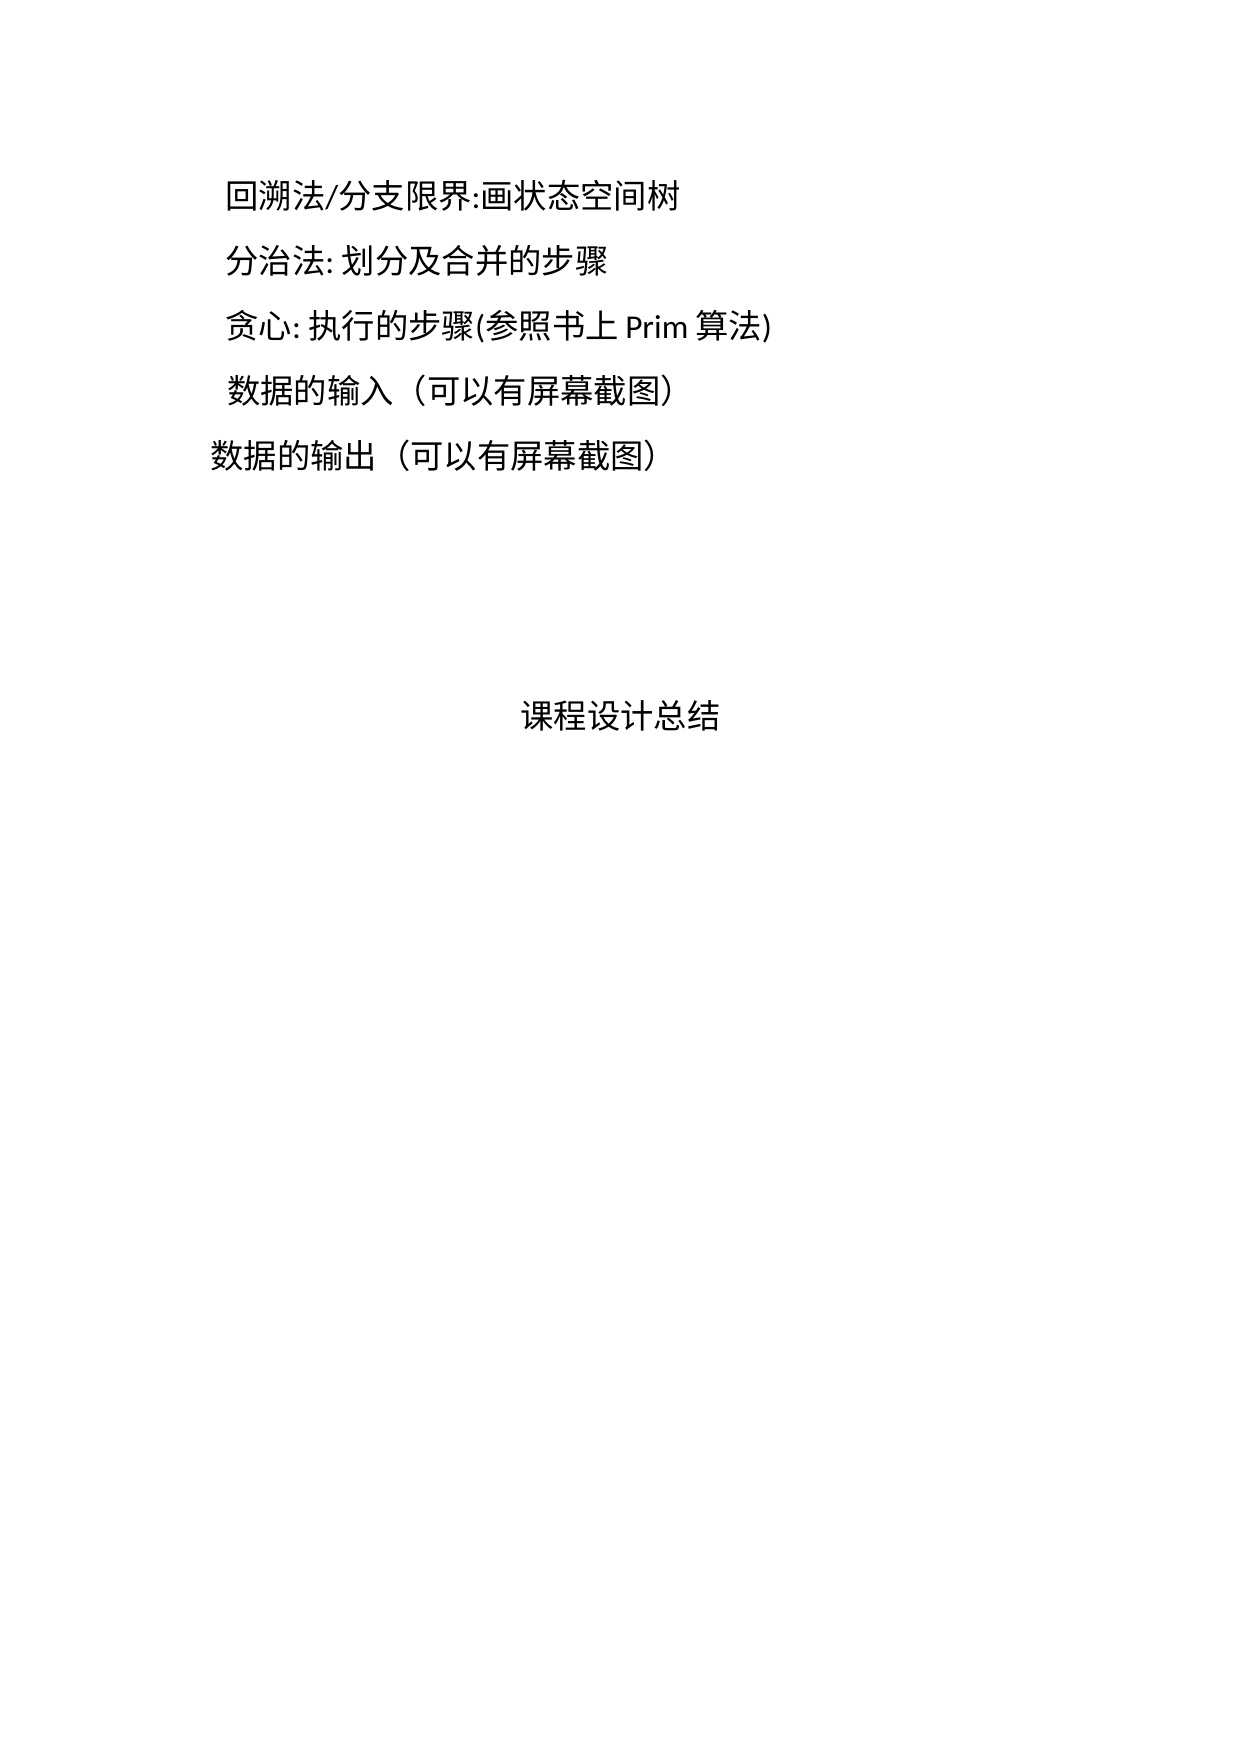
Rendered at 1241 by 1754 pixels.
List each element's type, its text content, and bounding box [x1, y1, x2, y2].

text 分治法: 划分及合并的步骤 [187, 227, 1053, 292]
text 课程设计总结 [187, 682, 1053, 747]
text 数据的输出（可以有屏幕截图） [187, 422, 1053, 487]
text 数据的输入（可以有屏幕截图） [187, 357, 1053, 422]
text 回溯法/分支限界:画状态空间树 [187, 162, 1053, 227]
text 贪心: 执行的步骤(参照书上Prim算法) [187, 292, 1053, 357]
